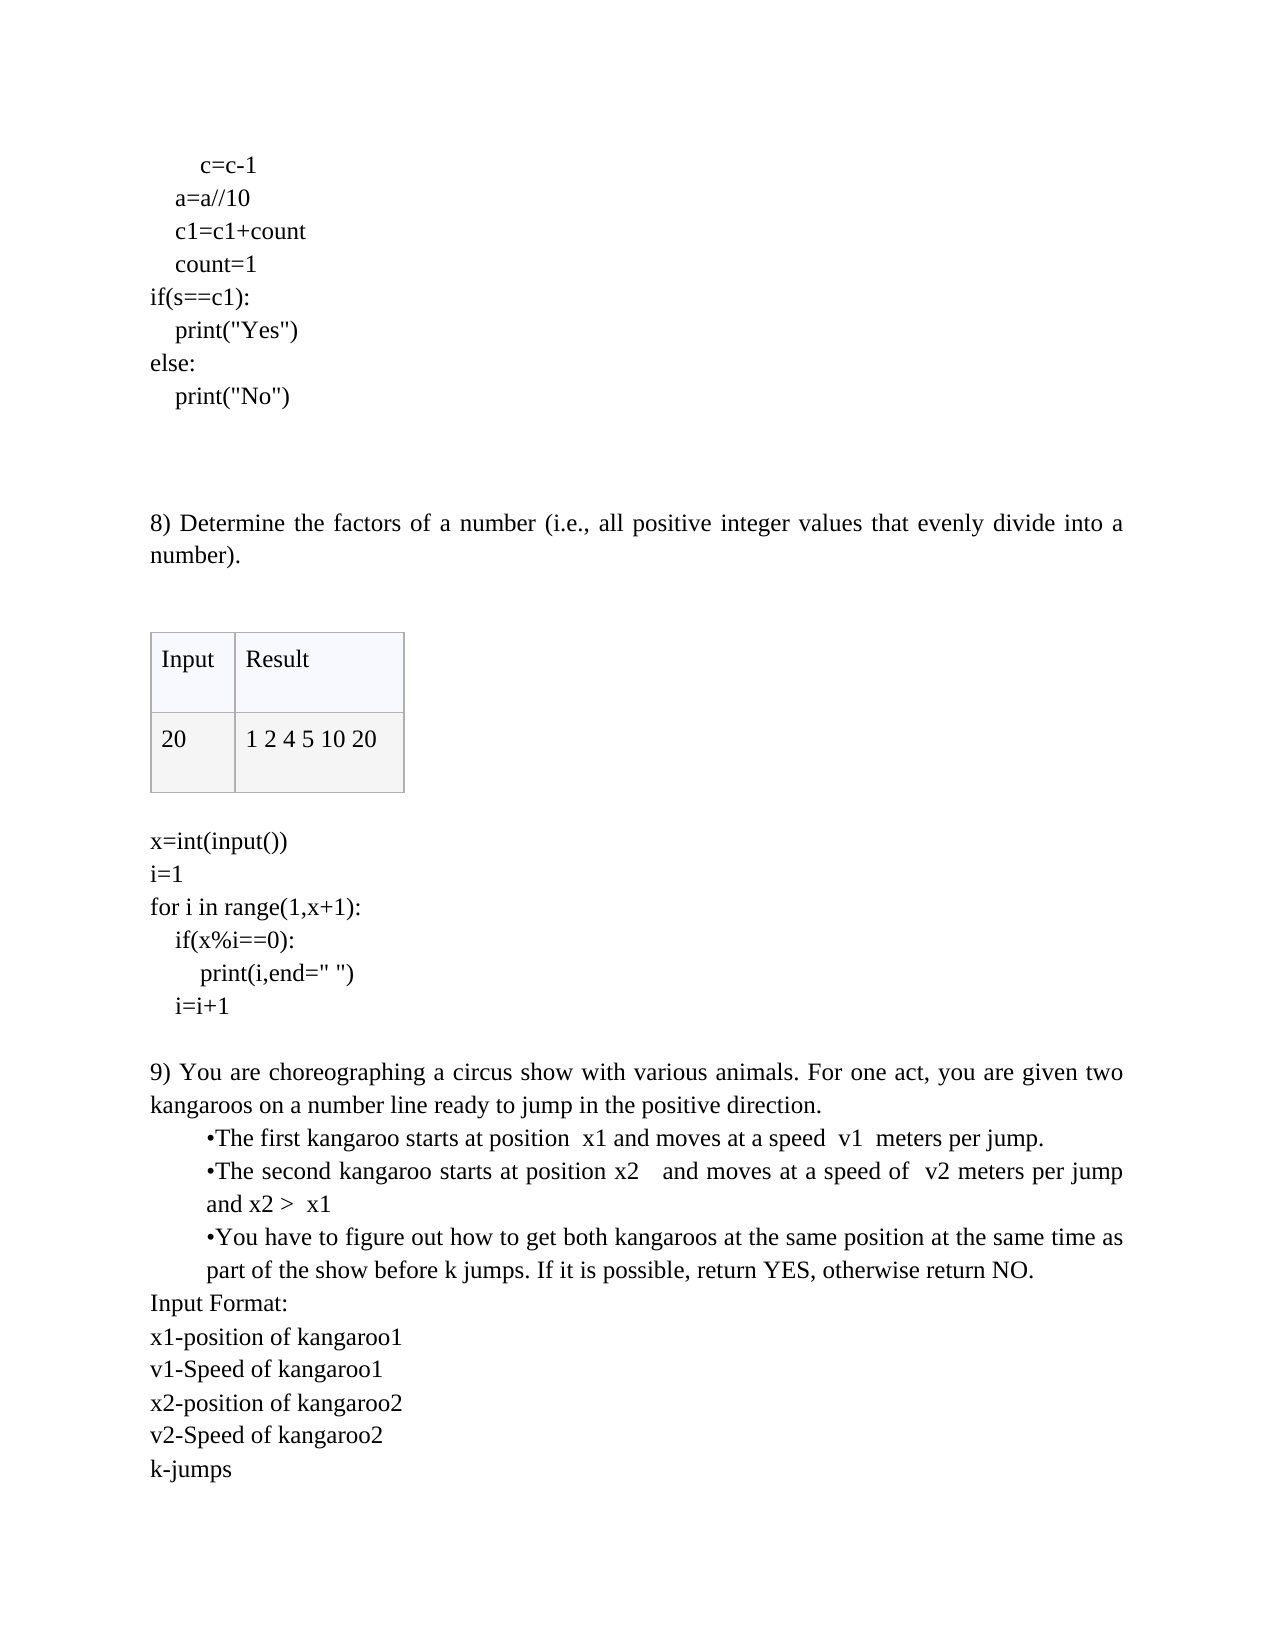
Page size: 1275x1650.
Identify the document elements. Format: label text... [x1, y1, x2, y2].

text a=a//10 [150, 183, 1125, 212]
text k-jumps [150, 1454, 1125, 1482]
text print(i,end=" ") [150, 958, 1125, 987]
text x=int(input()) [150, 826, 1125, 855]
text •You have to figure out how to get both kangaroos at the same position at the same time as part of the show before k jumps. If it is possible, return YES, otherwise return NO. [206, 1222, 1125, 1284]
text print("No") [150, 381, 1125, 410]
text if(x%i==0): [150, 925, 1125, 954]
text i=1 [150, 859, 1125, 888]
text 9) You are choreographing a circus show with various animals. For one act, you are given two kangaroos on a number line ready to jump in the positive direction. [150, 1057, 1125, 1119]
text else: [150, 348, 1125, 377]
text x2-position of kangaroo2 [150, 1388, 1125, 1416]
text •The second kangaroo starts at position x2 and moves at a speed of v2 meters per jump and x2 > x1 [206, 1156, 1125, 1218]
text count=1 [150, 249, 1125, 278]
text c=c-1 [150, 150, 1125, 179]
text v1-Speed of kangaroo1 [150, 1354, 1125, 1383]
text •The first kangaroo starts at position x1 and moves at a speed v1 meters per jump. [206, 1123, 1125, 1152]
text for i in range(1,x+1): [150, 892, 1125, 921]
text 8) Determine the factors of a number (i.e., all positive integer values that evenly divide into a number). [150, 508, 1125, 569]
text Input Format: [150, 1288, 1125, 1317]
text i=i+1 [150, 991, 1125, 1020]
text if(s==c1): [150, 282, 1125, 311]
table_cell 20 [152, 713, 234, 792]
table_header Result [236, 633, 403, 712]
text c1=c1+count [150, 216, 1125, 245]
text print("Yes") [150, 315, 1125, 344]
table_header Input [152, 633, 234, 712]
table_cell 1 2 4 5 10 20 [236, 713, 403, 792]
text v2-Speed of kangaroo2 [150, 1421, 1125, 1449]
text x1-position of kangaroo1 [150, 1322, 1125, 1350]
